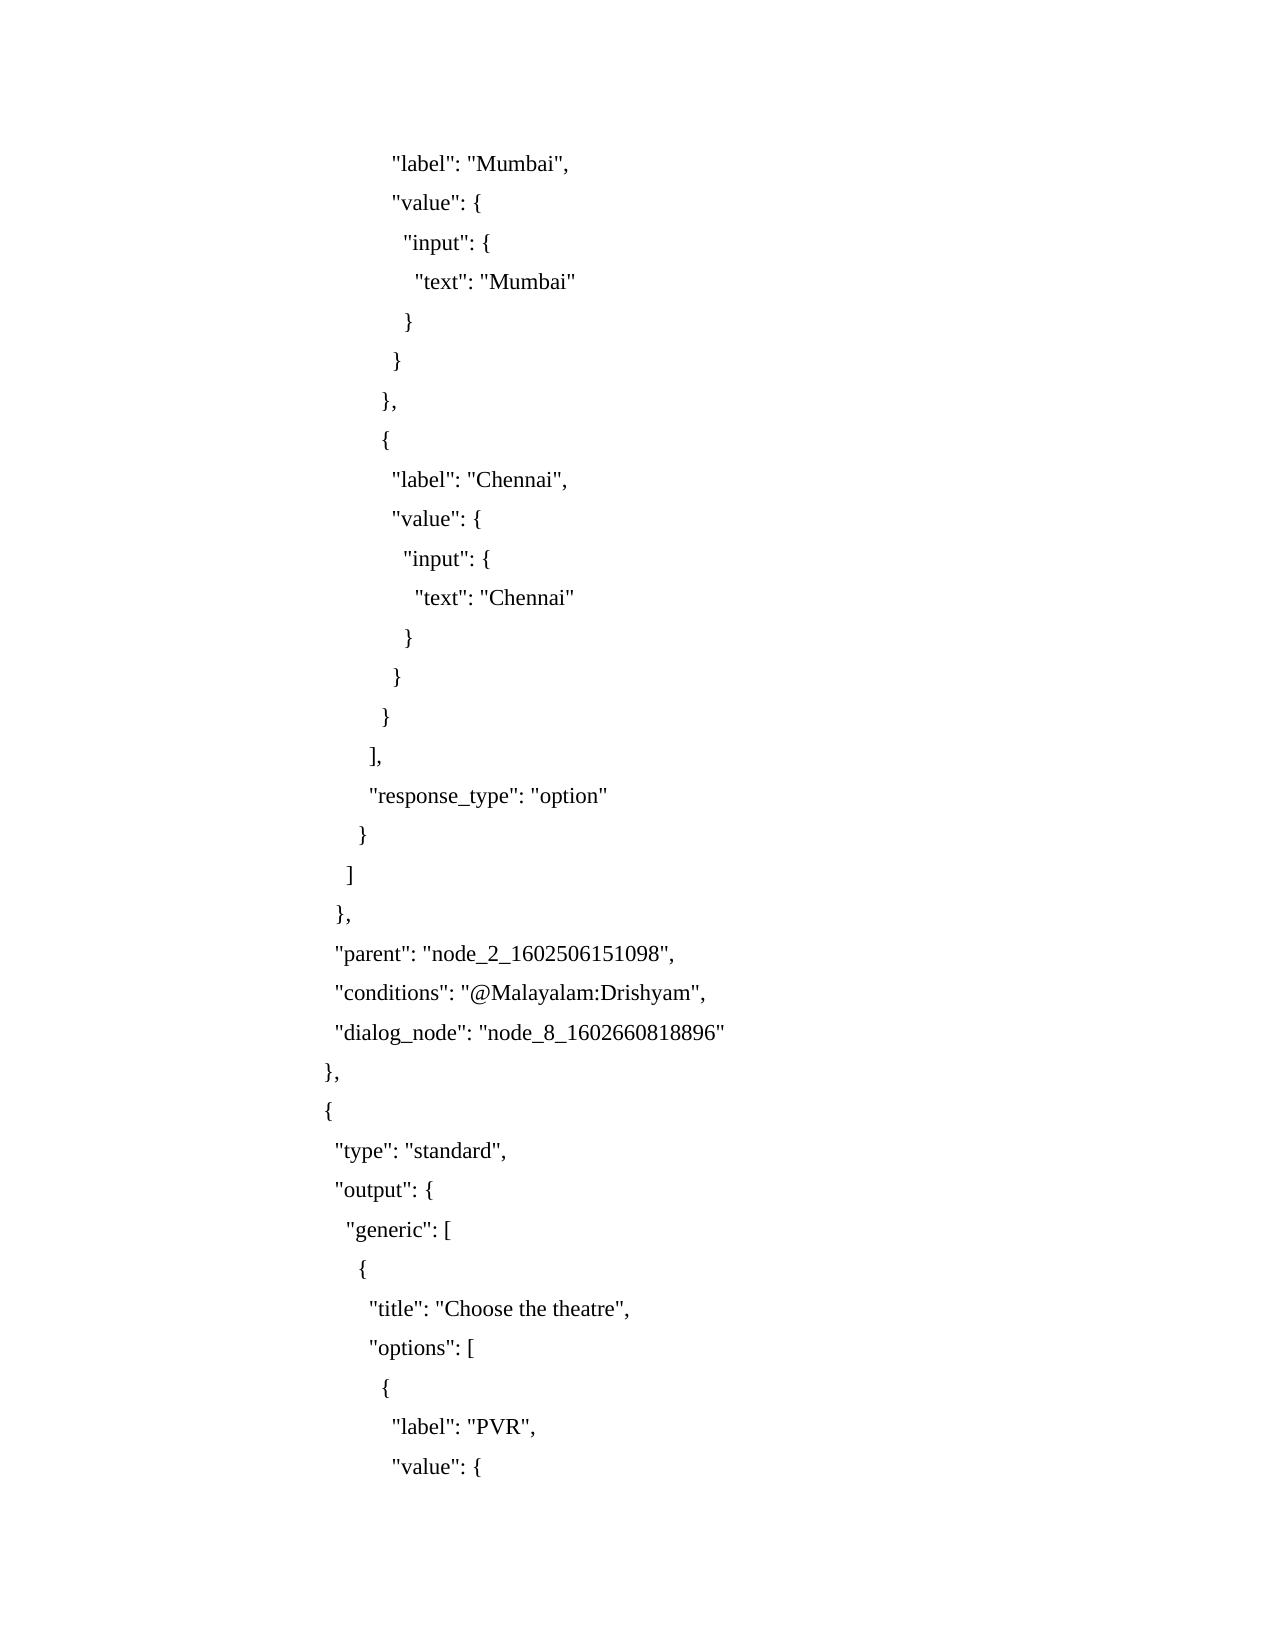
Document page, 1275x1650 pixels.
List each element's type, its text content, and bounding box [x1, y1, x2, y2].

list "label": "Chennai", [300, 466, 1125, 492]
list "generic": [ [300, 1216, 1125, 1242]
list "type": "standard", [300, 1137, 1125, 1163]
list } [300, 347, 1125, 374]
list } [300, 663, 1125, 689]
list "label": "PVR", [300, 1413, 1125, 1440]
list "title": "Choose the theatre", [300, 1295, 1125, 1321]
list { [300, 426, 1125, 453]
list "text": "Mumbai" [300, 268, 1125, 295]
list "label": "Mumbai", [300, 150, 1125, 176]
list }, [300, 1058, 1125, 1084]
list } [300, 308, 1125, 334]
list "text": "Chennai" [300, 584, 1125, 611]
list { [300, 1097, 1125, 1124]
list { [300, 1374, 1125, 1400]
list "output": { [300, 1176, 1125, 1203]
list "dialog_node": "node_8_1602660818896" [300, 1018, 1125, 1045]
list } [300, 703, 1125, 729]
list "conditions": "@Malayalam:Drishyam", [300, 979, 1125, 1005]
list ], [300, 742, 1125, 768]
list }, [300, 900, 1125, 926]
list } [300, 624, 1125, 650]
list ] [300, 861, 1125, 887]
list "parent": "node_2_1602506151098", [300, 939, 1125, 966]
list "input": { [300, 545, 1125, 571]
list "options": [ [300, 1334, 1125, 1361]
list "value": { [300, 189, 1125, 216]
list "value": { [300, 505, 1125, 532]
list "input": { [300, 229, 1125, 255]
list } [300, 821, 1125, 847]
list "value": { [300, 1453, 1125, 1479]
list "response_type": "option" [300, 782, 1125, 808]
list { [300, 1255, 1125, 1282]
list }, [300, 387, 1125, 413]
